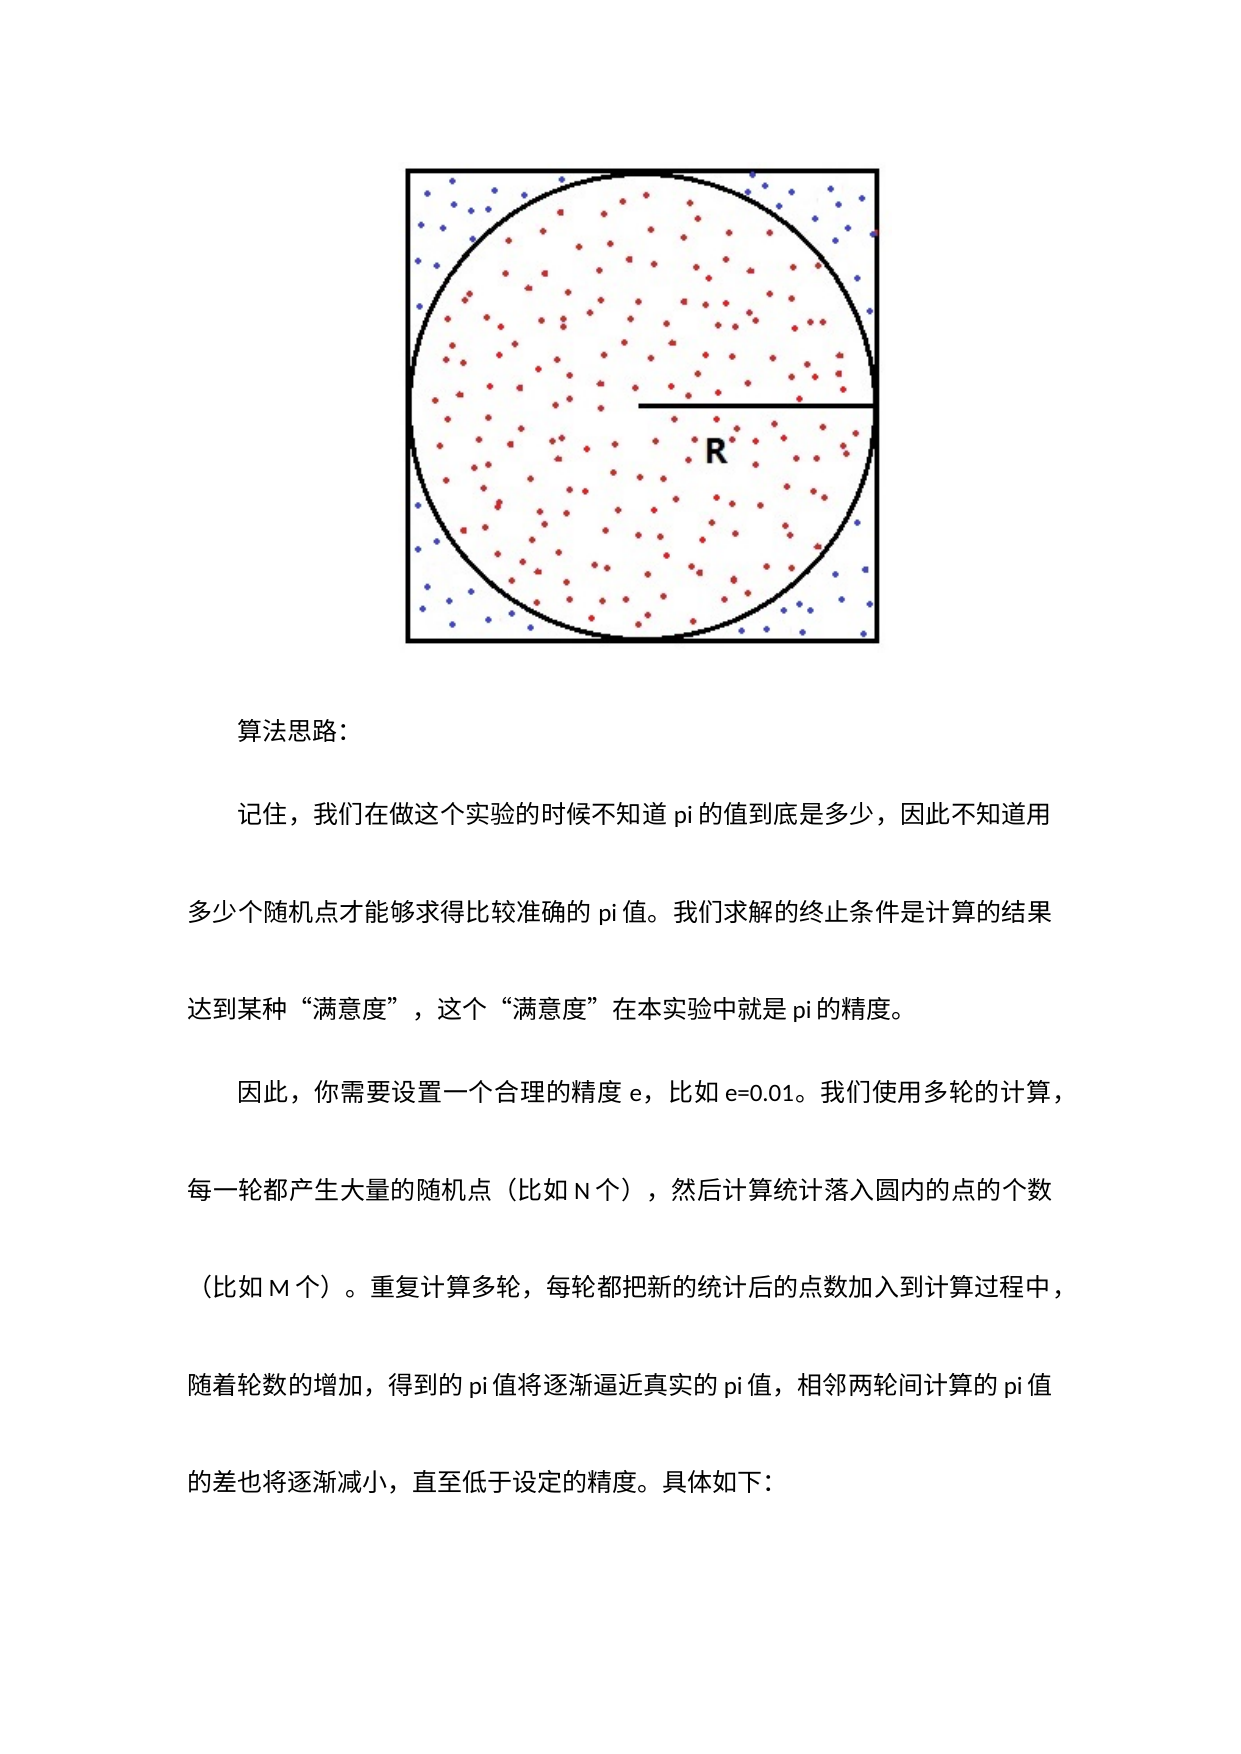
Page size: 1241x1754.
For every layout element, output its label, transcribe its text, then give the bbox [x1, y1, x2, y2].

text 因此，你需要设置一个合理的精度e，比如e=0.01。我们使用多轮的计算，每一轮都产生大量的随机点（比如N个），然后计算统计落入圆内的点的个数（比如M个）。重复计算多轮，每轮都把新的统计后的点数加入到计算过程中，随着轮数的增加，得到的pi值将逐渐逼近真实的pi值，相邻两轮间计算的pi值的差也将逐渐减小，直至低于设定的精度。具体如下： [187, 1058, 1053, 1513]
text 算法思路： [187, 697, 1053, 762]
text 记住，我们在做这个实验的时候不知道pi的值到底是多少，因此不知道用多少个随机点才能够求得比较准确的pi值。我们求解的终止条件是计算的结果达到某种“满意度”，这个“满意度”在本实验中就是pi的精度。 [187, 780, 1053, 1040]
picture [398, 162, 892, 653]
